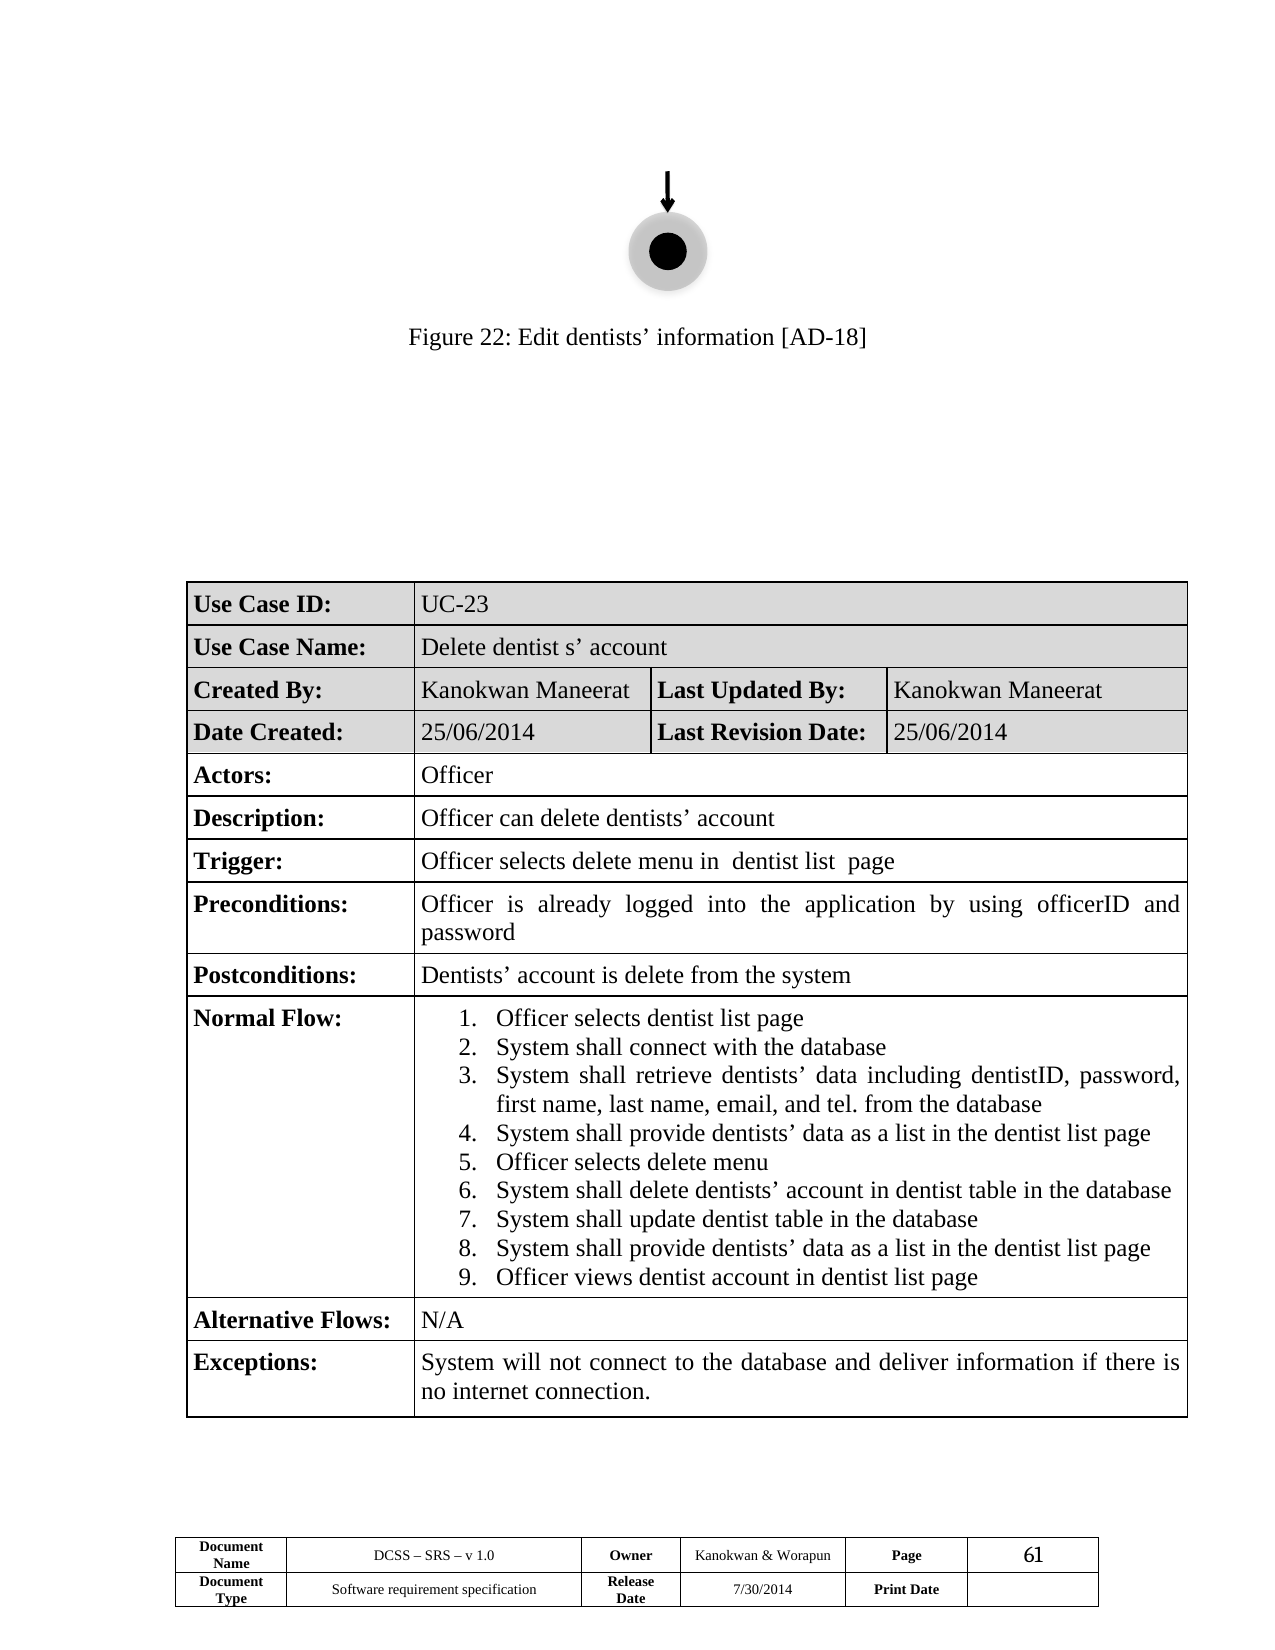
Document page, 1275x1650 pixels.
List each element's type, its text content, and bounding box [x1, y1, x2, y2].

table_cell Kanokwan Maneerat [888, 668, 1187, 710]
table_header UC-23 [415, 583, 1187, 624]
table_cell Officer can delete dentists’ account [415, 797, 1187, 838]
table_cell Postconditions: [188, 954, 414, 995]
table_cell Preconditions: [188, 883, 414, 952]
table_cell Dentists’ account is delete from the system [415, 954, 1187, 995]
table_cell Delete dentist s’ account [415, 626, 1187, 667]
table_cell Alternative Flows: [188, 1298, 414, 1340]
text Figure 22: Edit dentists’ information [AD-18] [187, 322, 1087, 351]
table_cell Officer selects dentist list page System shall connect with the database System shall retrieve dentists’ data including dentistID, password, first name, last name, email, and tel. from the database System shall provide dentists’ data as a list in the dentist list page Officer selects delete menu System shall delete dentists’ account in dentist table in the database System shall update dentist table in the database System shall provide dentists’ data as a list in the dentist list page Officer views dentist account in dentist list page [415, 997, 1187, 1297]
table_cell Description: [188, 797, 414, 838]
table_cell N/A [415, 1298, 1187, 1340]
table_cell Last Revision Date: [652, 711, 886, 752]
table_cell Kanokwan Maneerat [415, 668, 650, 710]
table_cell Date Created: [188, 711, 414, 752]
table_cell Officer is already logged into the application by using officerID and password [415, 883, 1187, 952]
table_cell Actors: [188, 754, 414, 795]
table_cell 25/06/2014 [415, 711, 650, 752]
table_cell Trigger: [188, 840, 414, 881]
table_cell Exceptions: [188, 1341, 414, 1416]
table_cell Created By: [188, 668, 414, 710]
table_cell System will not connect to the database and deliver information if there is no internet connection. [415, 1341, 1187, 1416]
table_cell Officer [415, 754, 1187, 795]
table_cell Normal Flow: [188, 997, 414, 1297]
table_header Use Case ID: [188, 583, 414, 624]
table_cell 25/06/2014 [888, 711, 1187, 752]
table_cell Use Case Name: [188, 626, 414, 667]
table_cell Officer selects delete menu in dentist list page [415, 840, 1187, 881]
table_cell Last Updated By: [652, 668, 886, 710]
